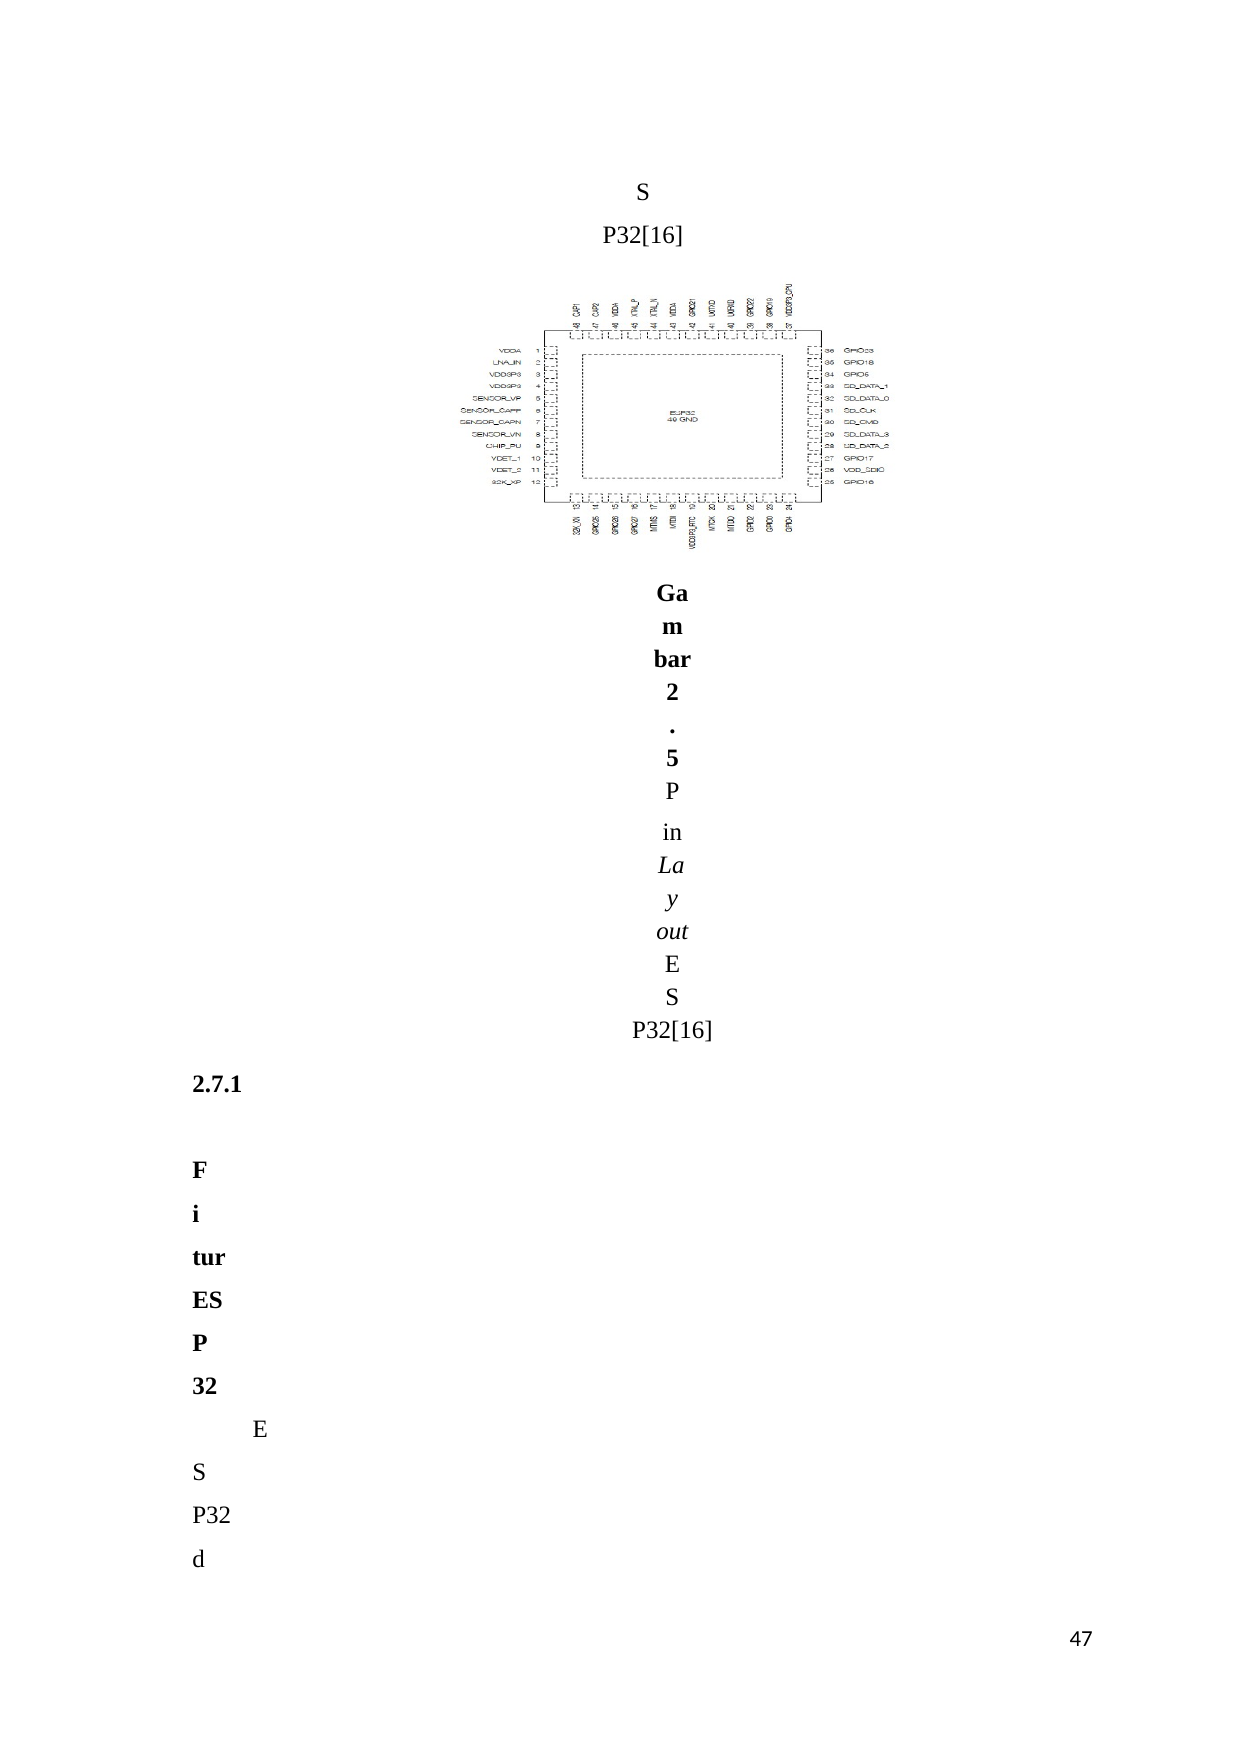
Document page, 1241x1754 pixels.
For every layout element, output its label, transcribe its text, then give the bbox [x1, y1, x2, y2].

picture [450, 277, 910, 561]
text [192, 177, 1093, 249]
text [192, 1414, 1093, 1572]
text Gamllbar 2.ll5 Pllin Layllout ESllP32[16] [251, 578, 1093, 1044]
text 2.7.1 Filltur ESPll32 [192, 1069, 1093, 1400]
